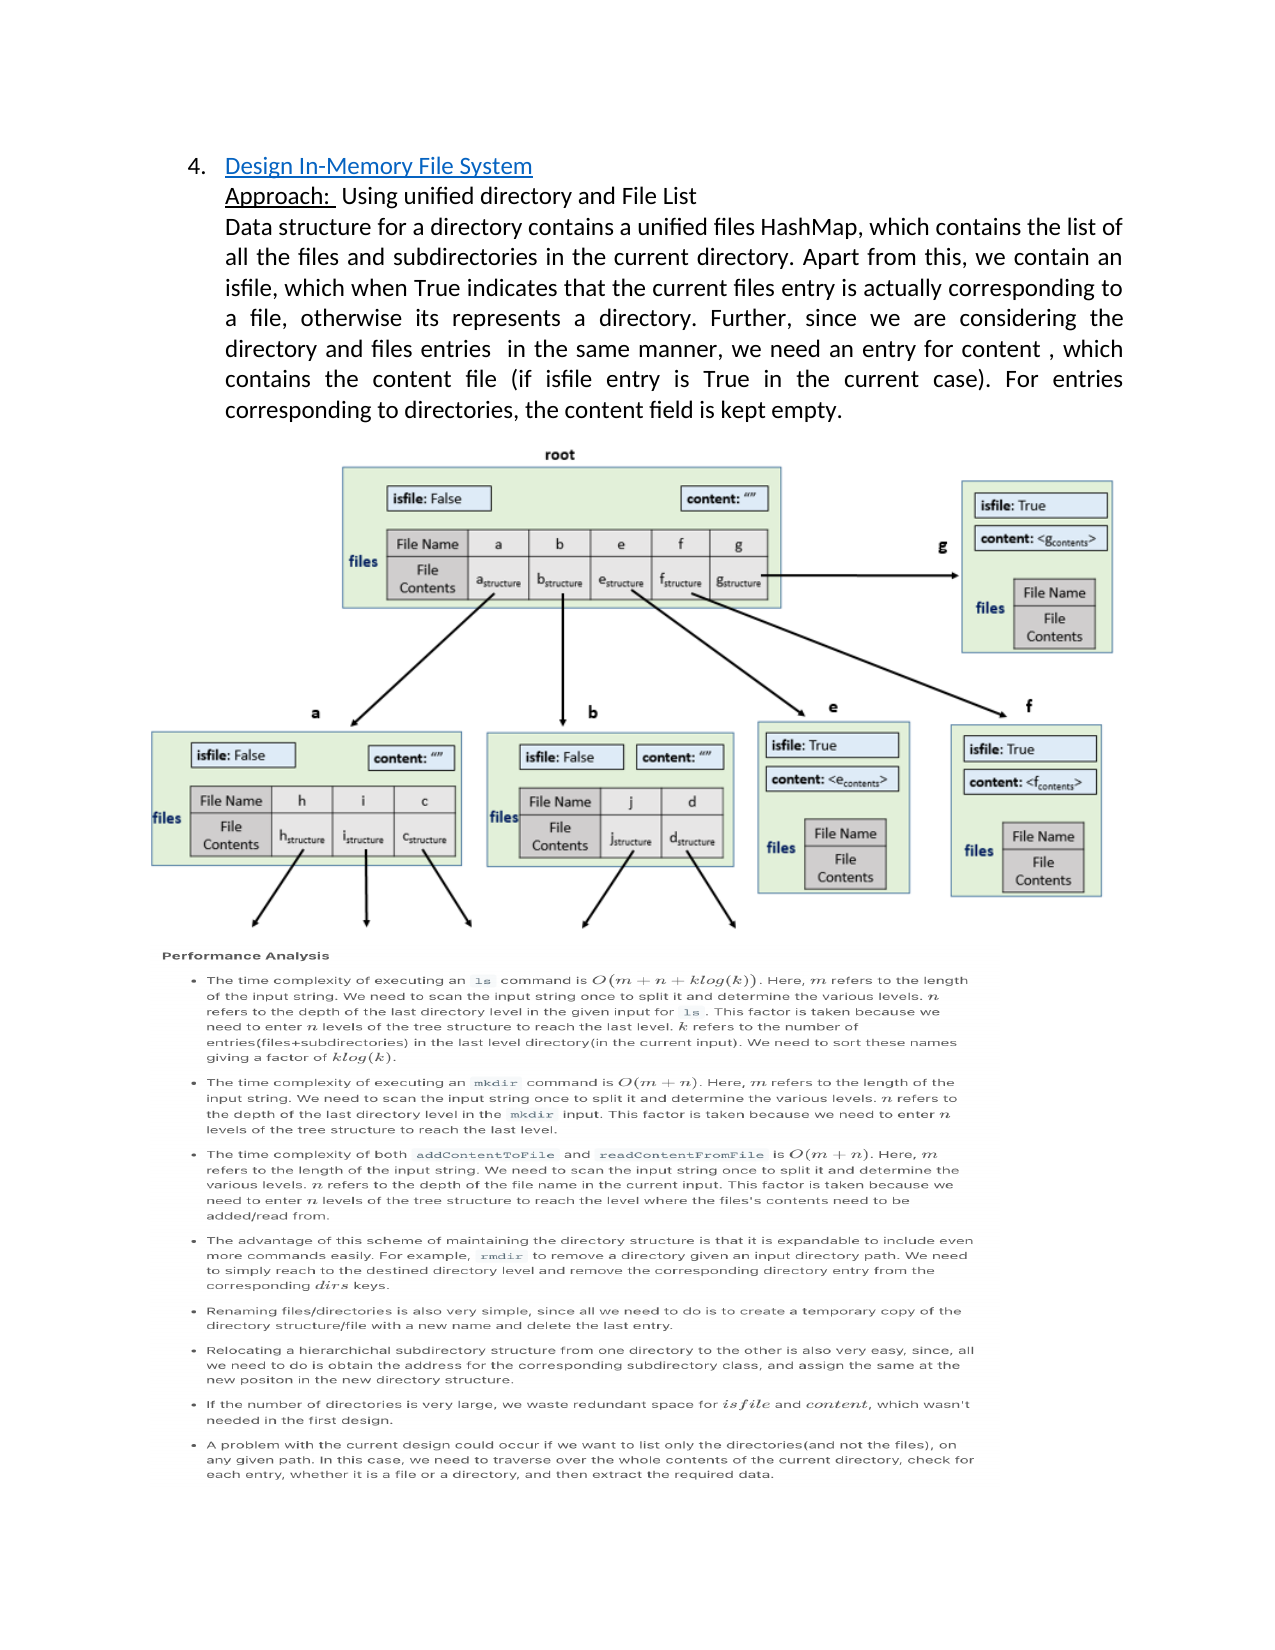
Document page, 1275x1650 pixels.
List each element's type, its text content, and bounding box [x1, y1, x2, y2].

list Design In-Memory File System [187, 150, 1125, 181]
list Data structure for a directory contains a unified files HashMap, which contains the list of all the files and subdirectories in the current directory. Apart from this, we contain an isfile, which when True indicates that the current files entry is actually corresponding to a file, otherwise its represents a directory. Further, since we are considering the directory and files entries in the same manner, we need an entry for content , which contains the content file (if isfile entry is True in the current case). For entries corresponding to directories, the content field is kept empty. [225, 211, 1125, 424]
list Approach: Using unified directory and File List [225, 181, 1125, 211]
picture [150, 424, 1125, 1487]
